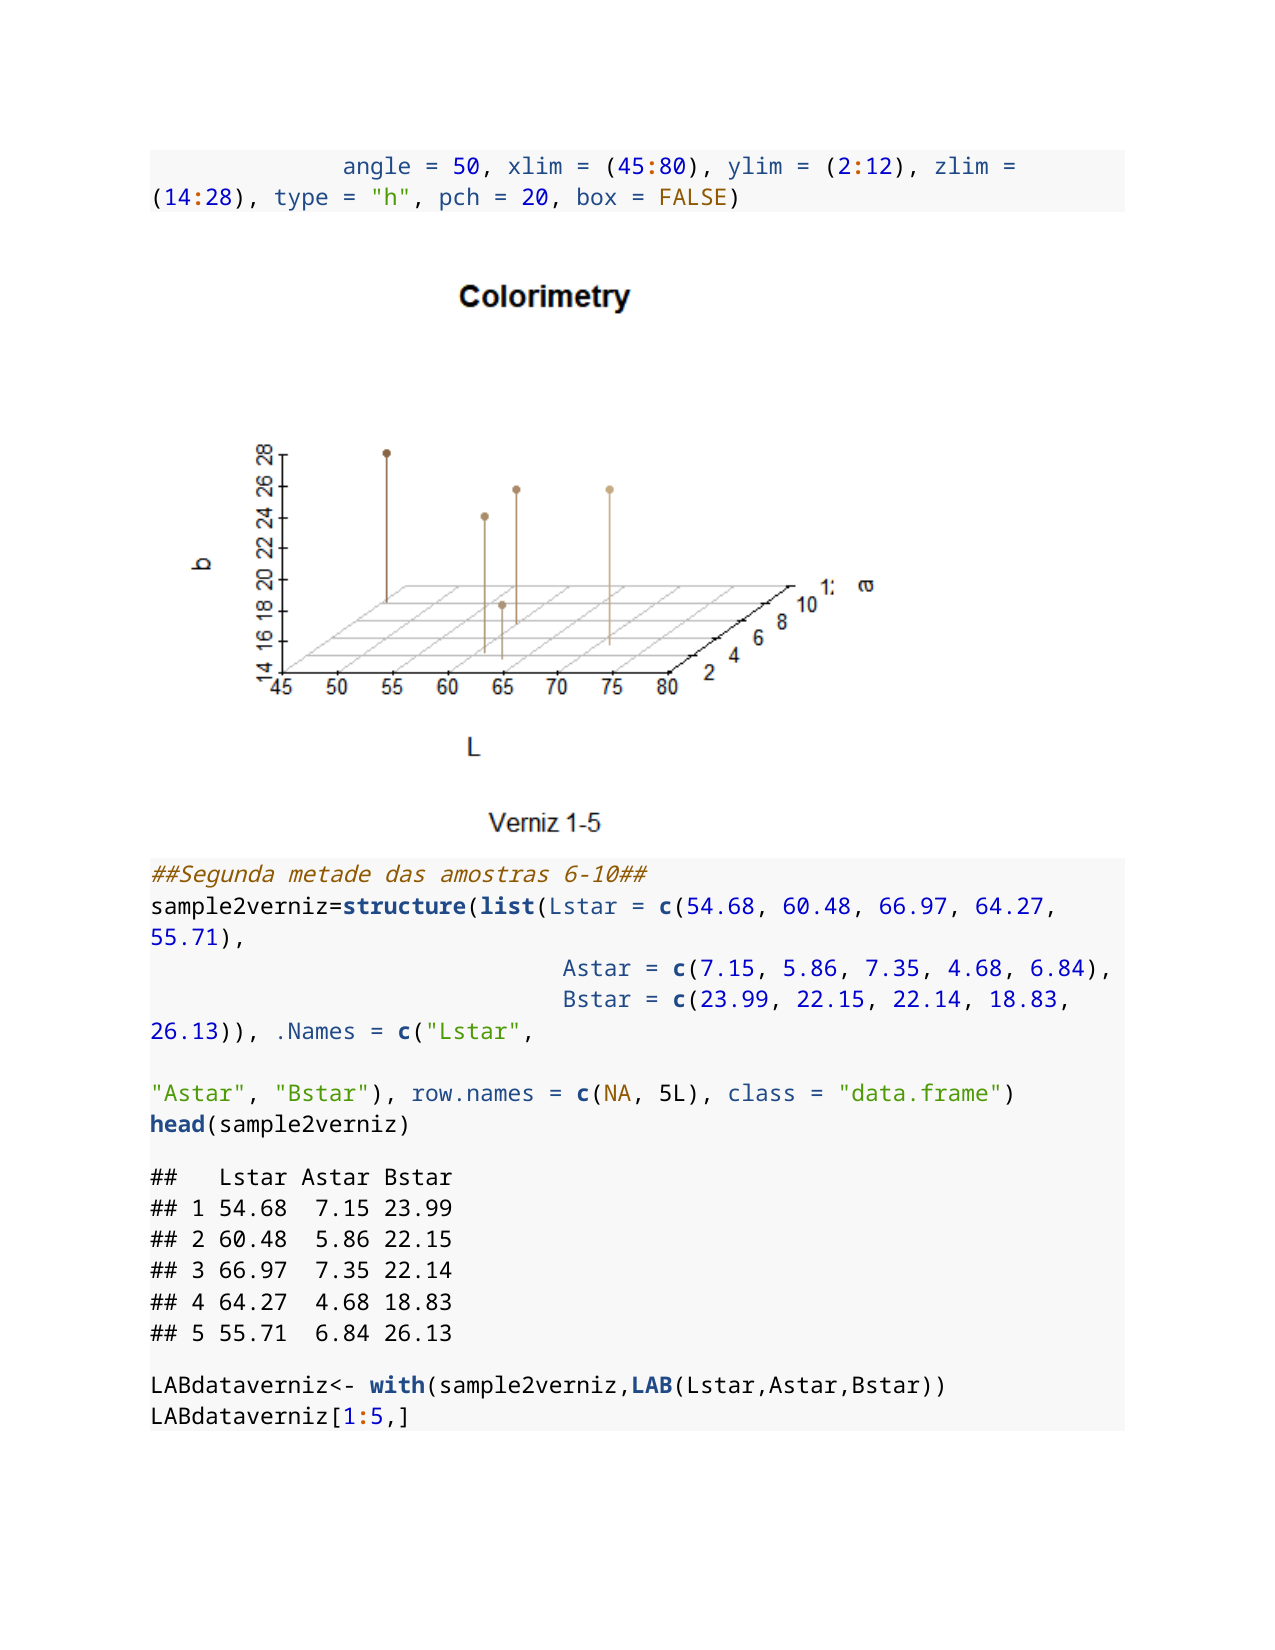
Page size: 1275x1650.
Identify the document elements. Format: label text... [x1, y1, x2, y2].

text LABdataverniz<- with(sample2verniz,LAB(Lstar,Astar,Bstar)) LABdataverniz[1:5,] [411, 1369, 1125, 1431]
text ## Lstar Astar Bstar ## 1 54.68 7.15 23.99 ## 2 60.48 5.86 22.15 ## 3 66.97 7.35 22.14 ## 4 64.27 4.68 18.83 ## 5 55.71 6.84 26.13 [150, 1161, 1125, 1348]
text ##Segunda metade das amostras 6-10## sample2verniz=structure(list(Lstar = c(54.68, 60.48, 66.97, 64.27, 55.71), Astar = c(7.15, 5.86, 7.35, 4.68, 6.84), Bstar = c(23.99, 22.15, 22.14, 18.83, 26.13)), .Names = c("Lstar", "Astar", "Bstar"), row.names = c(NA, 5L), class = "data.frame") head(sample2verniz) [150, 858, 1125, 1140]
picture [168, 233, 927, 840]
